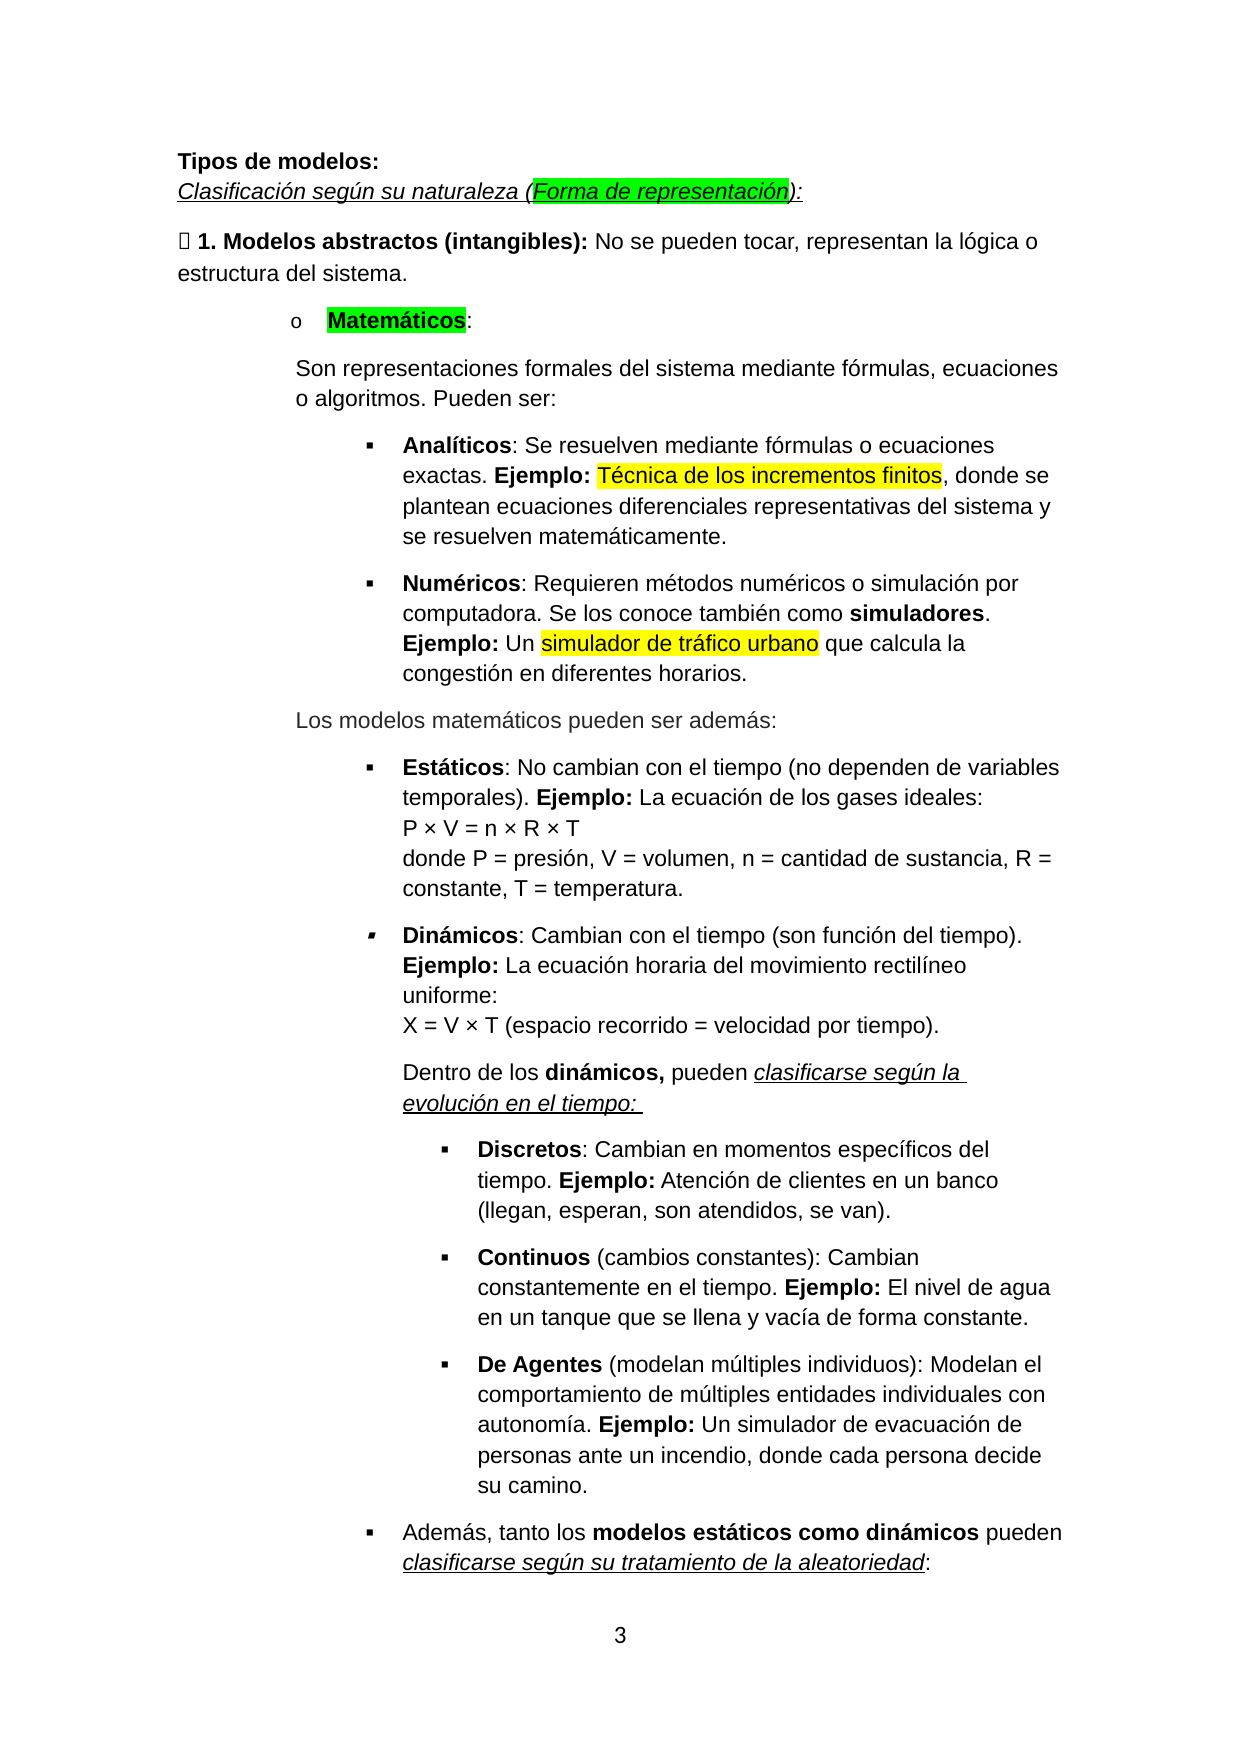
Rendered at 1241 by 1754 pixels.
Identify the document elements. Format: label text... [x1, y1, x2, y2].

list Matemáticos: [290, 307, 1063, 334]
text Tipos de modelos: Clasificación según su naturaleza (Forma de representación): [177, 148, 1063, 204]
list Discretos: Cambian en momentos específicos del tiempo. Ejemplo: Atención de clientes en un banco (llegan, esperan, son atendidos, se van). [440, 1136, 1063, 1223]
list Numéricos: Requieren métodos numéricos o simulación por computadora. Se los conoce también como simuladores. Ejemplo: Un simulador de tráfico urbano que calcula la congestión en diferentes horarios. [365, 570, 1063, 687]
list Dinámicos: Cambian con el tiempo (son función del tiempo). Ejemplo: La ecuación horaria del movimiento rectilíneo uniforme: X = V × T (espacio recorrido = velocidad por tiempo). [365, 922, 1063, 1039]
list Continuos (cambios constantes): Cambian constantemente en el tiempo. Ejemplo: El nivel de agua en un tanque que se llena y vacía de forma constante. [440, 1244, 1063, 1330]
list Analíticos: Se resuelven mediante fórmulas o ecuaciones exactas. Ejemplo: Técnica de los incrementos finitos, donde se plantean ecuaciones diferenciales representativas del sistema y se resuelven matemáticamente. [365, 432, 1063, 549]
text Los modelos matemáticos pueden ser además: [295, 707, 1063, 733]
text 🔹 1. Modelos abstractos (intangibles): No se pueden tocar, representan la lógica o estructura del sistema. [177, 225, 1063, 286]
list Además, tanto los modelos estáticos como dinámicos pueden clasificarse según su tratamiento de la aleatoriedad: [365, 1519, 1063, 1575]
text Dentro de los dinámicos, pueden clasificarse según la evolución en el tiempo: [402, 1059, 1063, 1116]
list Estáticos: No cambian con el tiempo (no dependen de variables temporales). Ejemplo: La ecuación de los gases ideales: P × V = n × R × T donde P = presión, V = volumen, n = cantidad de sustancia, R = constante, T = temperatura. [365, 754, 1063, 901]
list De Agentes (modelan múltiples individuos): Modelan el comportamiento de múltiples entidades individuales con autonomía. Ejemplo: Un simulador de evacuación de personas ante un incendio, donde cada persona decide su camino. [440, 1351, 1063, 1498]
text Son representaciones formales del sistema mediante fórmulas, ecuaciones o algoritmos. Pueden ser: [295, 355, 1063, 412]
